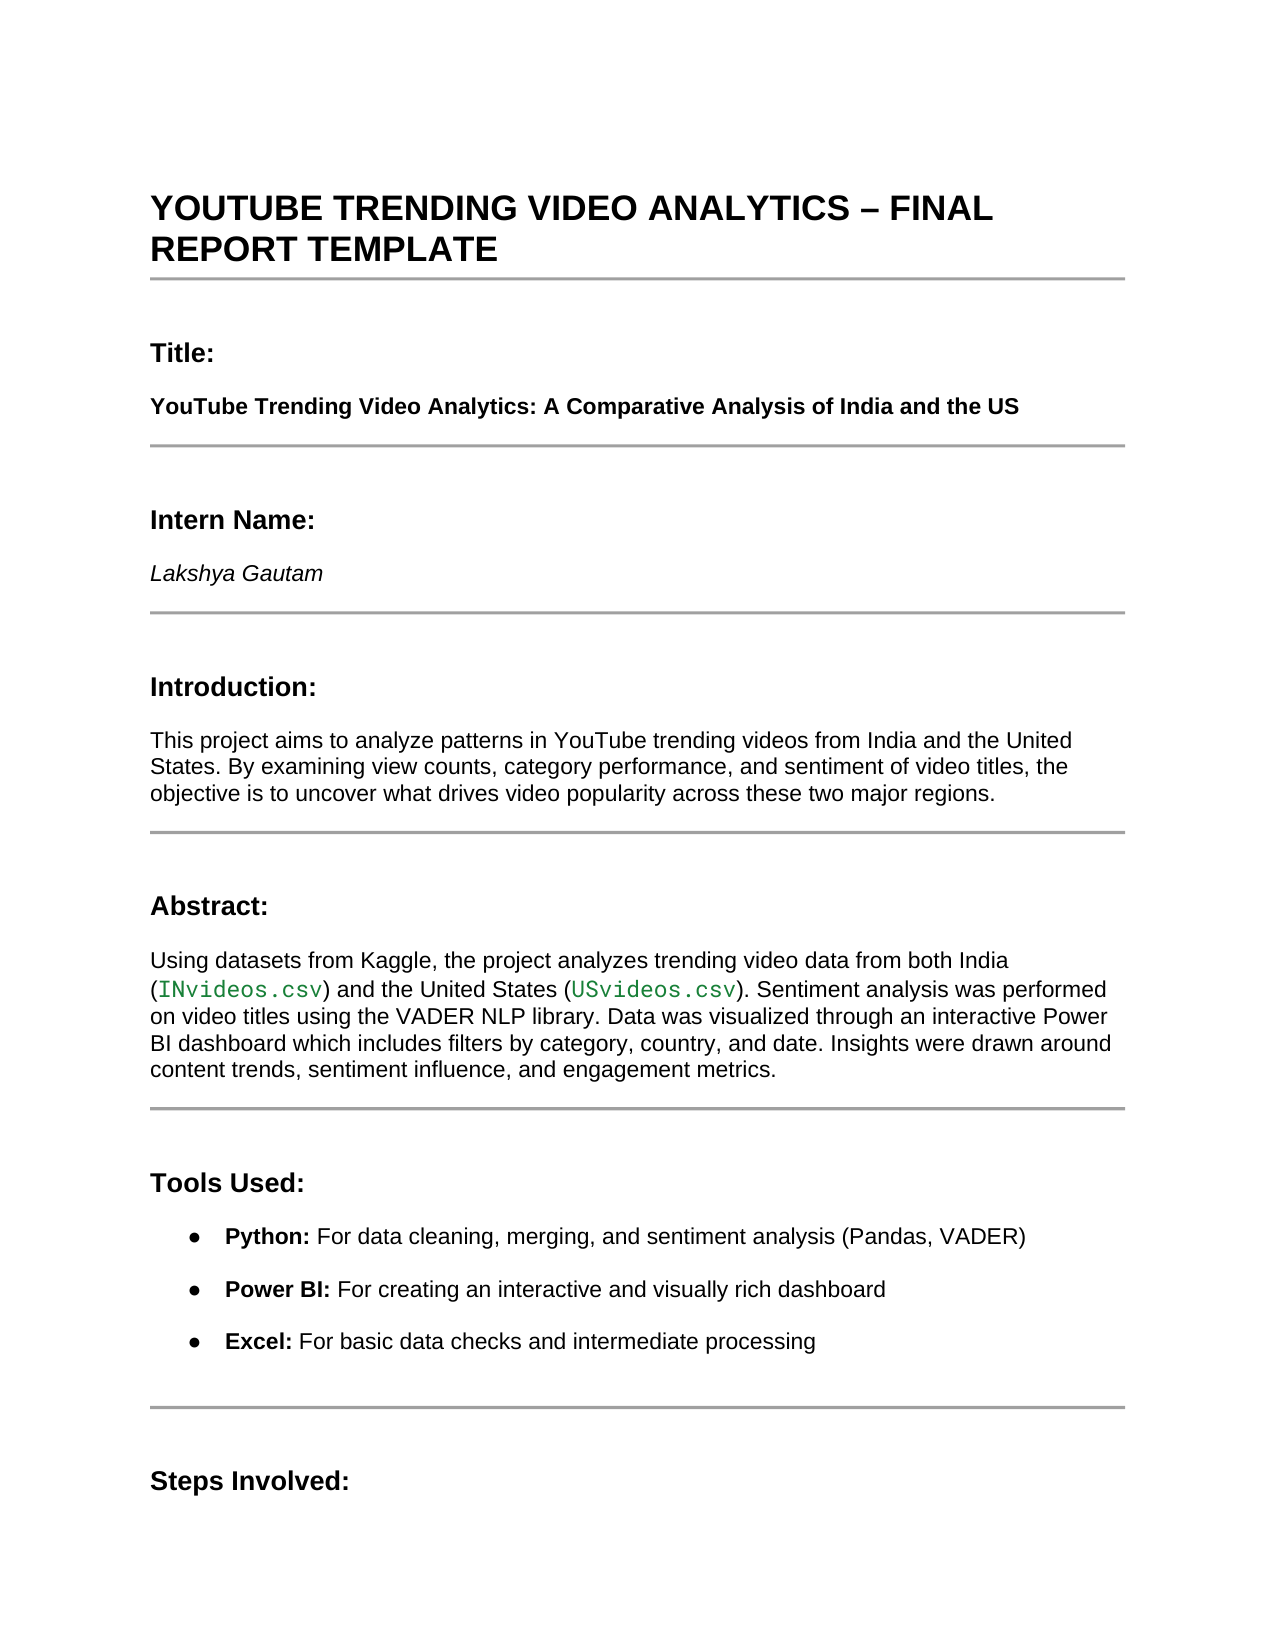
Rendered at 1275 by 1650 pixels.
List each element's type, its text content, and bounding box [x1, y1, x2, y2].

subtitle Steps Involved: [150, 1465, 1125, 1497]
list Python: For data cleaning, merging, and sentiment analysis (Pandas, VADER) [187, 1223, 1125, 1276]
subtitle Tools Used: [150, 1167, 1125, 1198]
text Lakshya Gautam [150, 560, 1125, 586]
subtitle Abstract: [150, 890, 1125, 922]
list Excel: For basic data checks and intermediate processing [187, 1328, 1125, 1381]
subtitle Introduction: [150, 671, 1125, 702]
text This project aims to analyze patterns in YouTube trending videos from India and the United States. By examining view counts, category performance, and sentiment of video titles, the objective is to uncover what drives video popularity across these two major regions. [150, 727, 1125, 806]
subtitle Title: [150, 337, 1125, 368]
text YouTube Trending Video Analytics: A Comparative Analysis of India and the US [150, 393, 1125, 419]
subtitle YOUTUBE TRENDING VIDEO ANALYTICS – FINAL REPORT TEMPLATE [150, 187, 1125, 269]
text Using datasets from Kaggle, the project analyzes trending video data from both India (INvideos.csv) and the United States (USvideos.csv). Sentiment analysis was performed on video titles using the VADER NLP library. Data was visualized through an interactive Power BI dashboard which includes filters by category, country, and date. Insights were drawn around content trends, sentiment influence, and engagement metrics. [150, 947, 1125, 1082]
subtitle Intern Name: [150, 504, 1125, 535]
list Power BI: For creating an interactive and visually rich dashboard [187, 1276, 1125, 1328]
